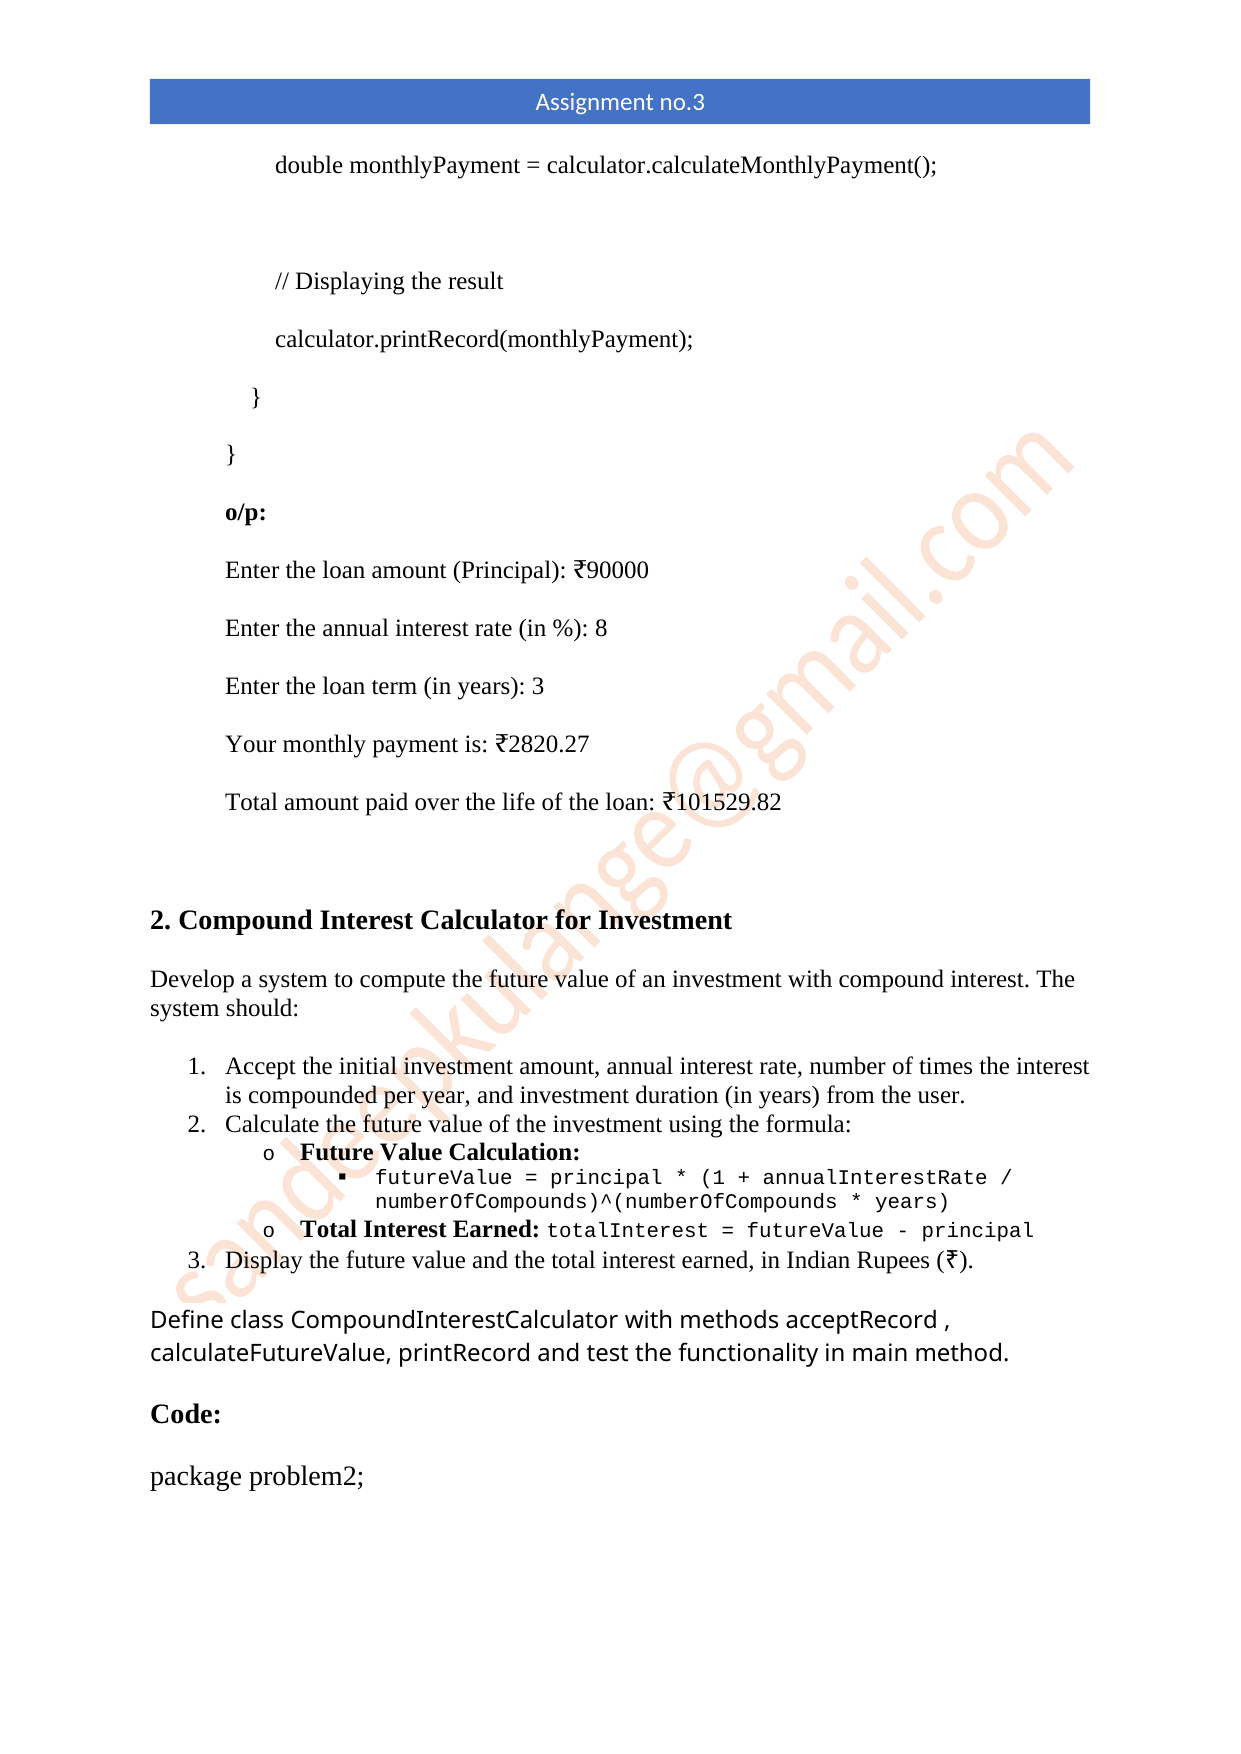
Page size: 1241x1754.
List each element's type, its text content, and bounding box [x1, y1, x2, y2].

text // Displaying the result [225, 266, 1090, 294]
list Total Interest Earned: totalInterest = futureValue - principal [262, 1214, 1090, 1244]
text double monthlyPayment = calculator.calculateMonthlyPayment(); [225, 150, 1090, 179]
text Total amount paid over the life of the loan: ₹101529.82 [225, 787, 1090, 816]
text Enter the loan term (in years): 3 [225, 671, 1090, 700]
list Accept the initial investment amount, annual interest rate, number of times the interest is compounded per year, and investment duration (in years) from the user. [187, 1051, 1090, 1109]
list Display the future value and the total interest earned, in Indian Rupees (₹). [187, 1244, 1090, 1274]
text Enter the annual interest rate (in %): 8 [225, 613, 1090, 642]
text Enter the loan amount (Principal): ₹90000 [225, 555, 1090, 584]
text 2. Compound Interest Calculator for Investment [150, 903, 1090, 935]
text o/p: [225, 497, 1090, 526]
text package problem2; [150, 1459, 1090, 1492]
text Your monthly payment is: ₹2820.27 [225, 729, 1090, 758]
text Code: [150, 1398, 1090, 1430]
text calculator.printRecord(monthlyPayment); [225, 324, 1090, 352]
list futureValue = principal * (1 + annualInterestRate / numberOfCompounds)^(numberOfCompounds * years) [337, 1167, 1090, 1214]
list Calculate the future value of the investment using the formula: [187, 1109, 1090, 1137]
text } [225, 439, 1090, 468]
text } [225, 382, 1090, 410]
text Develop a system to compute the future value of an investment with compound interest. The system should: [150, 964, 1090, 1022]
text Define class CompoundInterestCalculator with methods acceptRecord , calculateFutureValue, printRecord and test the functionality in main method. [951, 1303, 1090, 1368]
list Future Value Calculation: [262, 1137, 1090, 1167]
